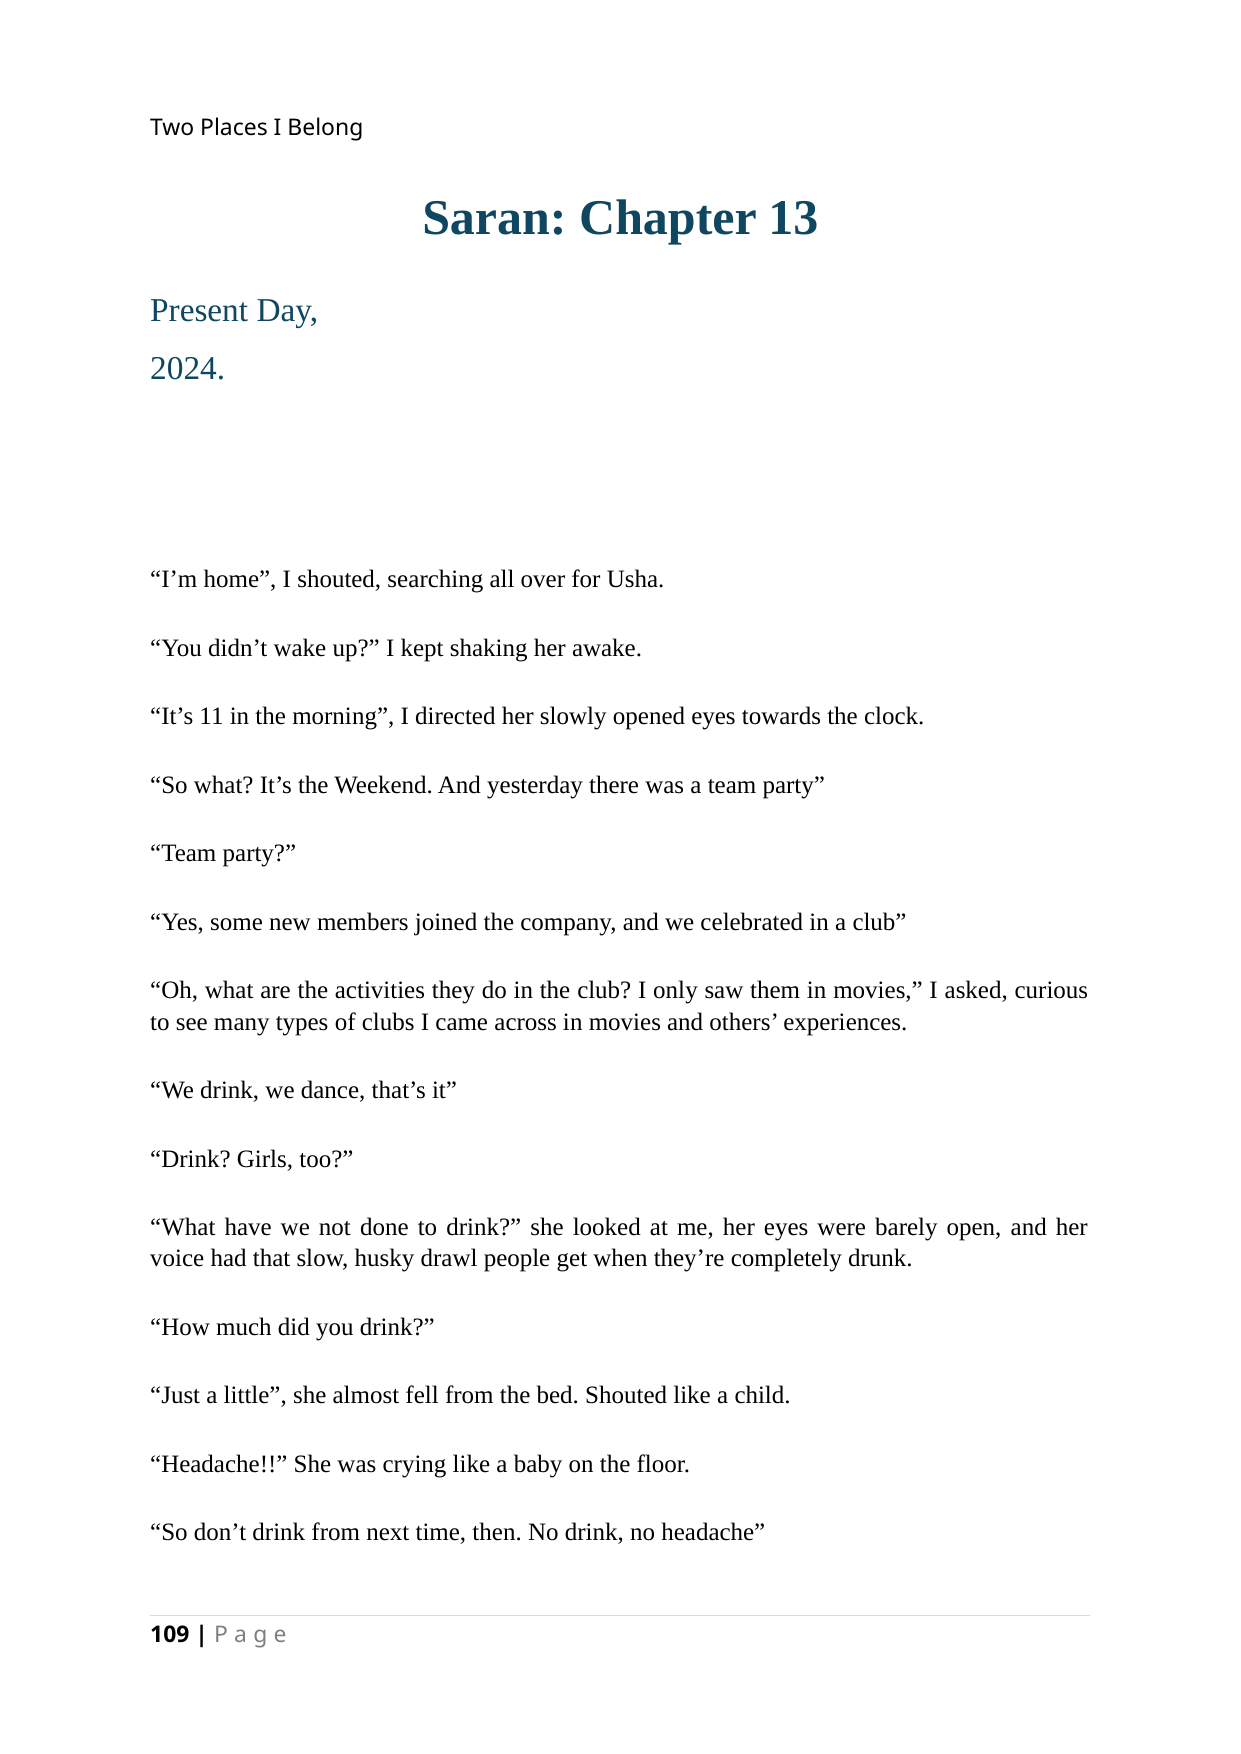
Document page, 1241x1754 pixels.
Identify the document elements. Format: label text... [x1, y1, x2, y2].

text “Oh, what are the activities they do in the club? I only saw them in movies,” I asked, curious to see many types of clubs I came across in movies and others’ experiences. [150, 976, 1090, 1035]
text “We drink, we dance, that’s it” [150, 1075, 1090, 1104]
subtitle 2024. [150, 348, 1090, 387]
subtitle Saran: Chapter 13 [150, 187, 1090, 245]
text “Headache!!” She was crying like a baby on the floor. [150, 1449, 1090, 1478]
text “I’m home”, I shouted, searching all over for Usha. [150, 564, 1090, 593]
text “Team party?” [150, 838, 1090, 867]
text “It’s 11 in the morning”, I directed her slowly opened eyes towards the clock. [150, 701, 1090, 730]
text “What have we not done to drink?” she looked at me, her eyes were barely open, and her voice had that slow, husky drawl people get when they’re completely drunk. [150, 1212, 1090, 1272]
text “Yes, some new members joined the company, and we celebrated in a club” [150, 907, 1090, 936]
subtitle Present Day, [150, 290, 1090, 329]
text “You didn’t wake up?” I kept shaking her awake. [150, 633, 1090, 662]
text “Drink? Girls, too?” [150, 1144, 1090, 1172]
text “So what? It’s the Weekend. And yesterday there was a team party” [150, 770, 1090, 799]
text “Just a little”, she almost fell from the bed. Shouted like a child. [150, 1380, 1090, 1409]
text “So don’t drink from next time, then. No drink, no headache” [150, 1517, 1090, 1546]
text “How much did you drink?” [150, 1312, 1090, 1341]
